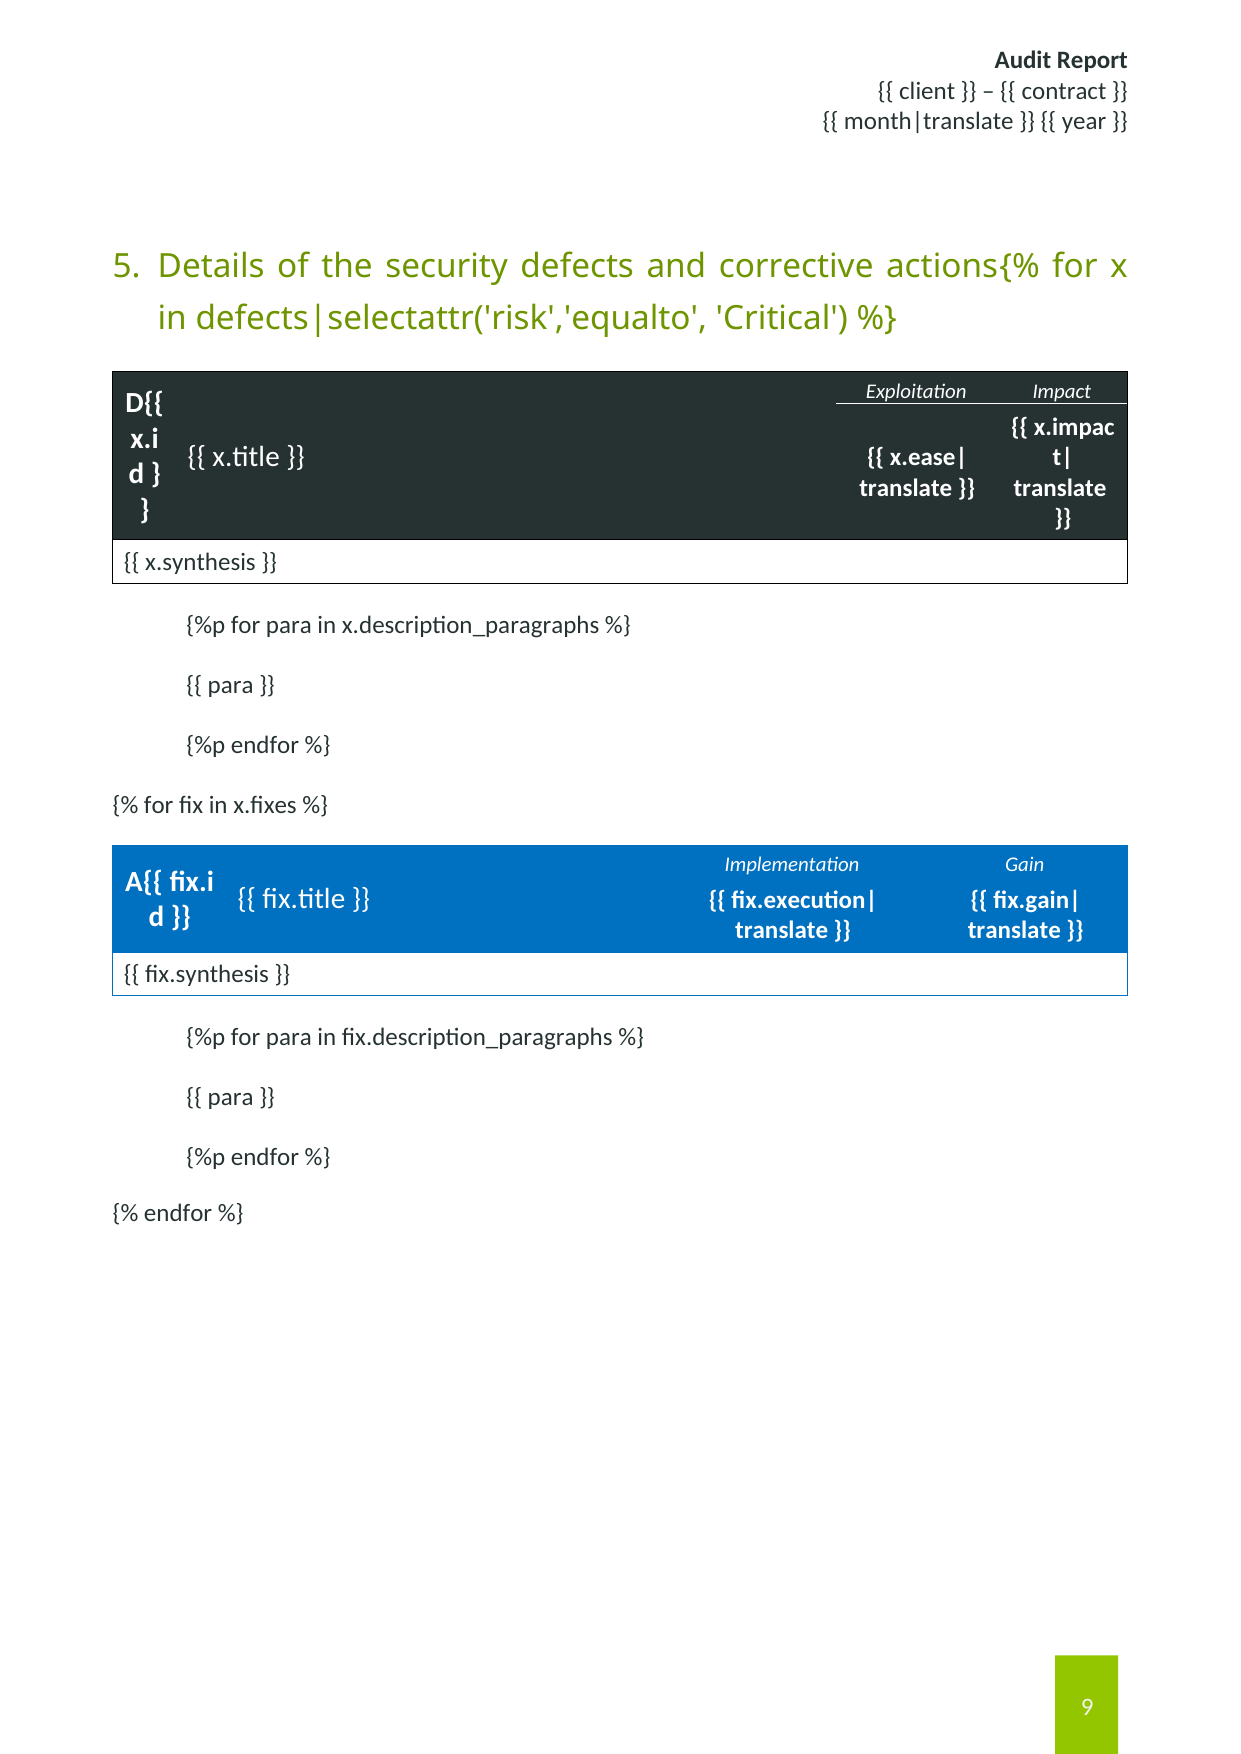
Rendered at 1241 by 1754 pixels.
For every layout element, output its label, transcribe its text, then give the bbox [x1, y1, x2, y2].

text {{ para }} [112, 669, 1128, 700]
table_cell {{ x.synthesis }} [113, 540, 1127, 583]
table_header Impact [998, 372, 1127, 403]
text {% endfor %}{% endfor %}{% for x in defects|selectattr('risk','equalto', 'Major') %} [112, 1197, 1128, 1228]
table_header Gain [924, 845, 1127, 877]
table_cell {{ x.impact|translate }} [998, 404, 1127, 539]
text {{ para }} [112, 1081, 1128, 1112]
table_header A{{ fix.id }} [113, 845, 226, 951]
table_cell {{ x.ease|translate }} [836, 404, 998, 539]
table_header D{{ x.id }} [113, 372, 176, 539]
table_header {{ x.title }} [176, 372, 836, 539]
table_header Exploitation [836, 372, 998, 403]
table_cell {{ fix.gain|translate }} [924, 878, 1127, 951]
table_header Implementation [662, 845, 923, 877]
table_cell {{ fix.synthesis }} [113, 953, 1127, 995]
text {% for fix in x.fixes %} [112, 789, 1128, 820]
text {%p for para in fix.description_paragraphs %} [112, 1021, 1128, 1052]
text {%p endfor %} [112, 729, 1128, 760]
text {%p for para in x.description_paragraphs %} [112, 609, 1128, 640]
subtitle Details of the security defects and corrective actions{% for x in defects|selectattr('risk','equalto', 'Critical') %} [112, 241, 1128, 339]
text {%p endfor %} [112, 1141, 1128, 1172]
table_header {{ fix.title }} [227, 845, 661, 951]
table_cell {{ fix.execution|translate }} [662, 878, 923, 951]
